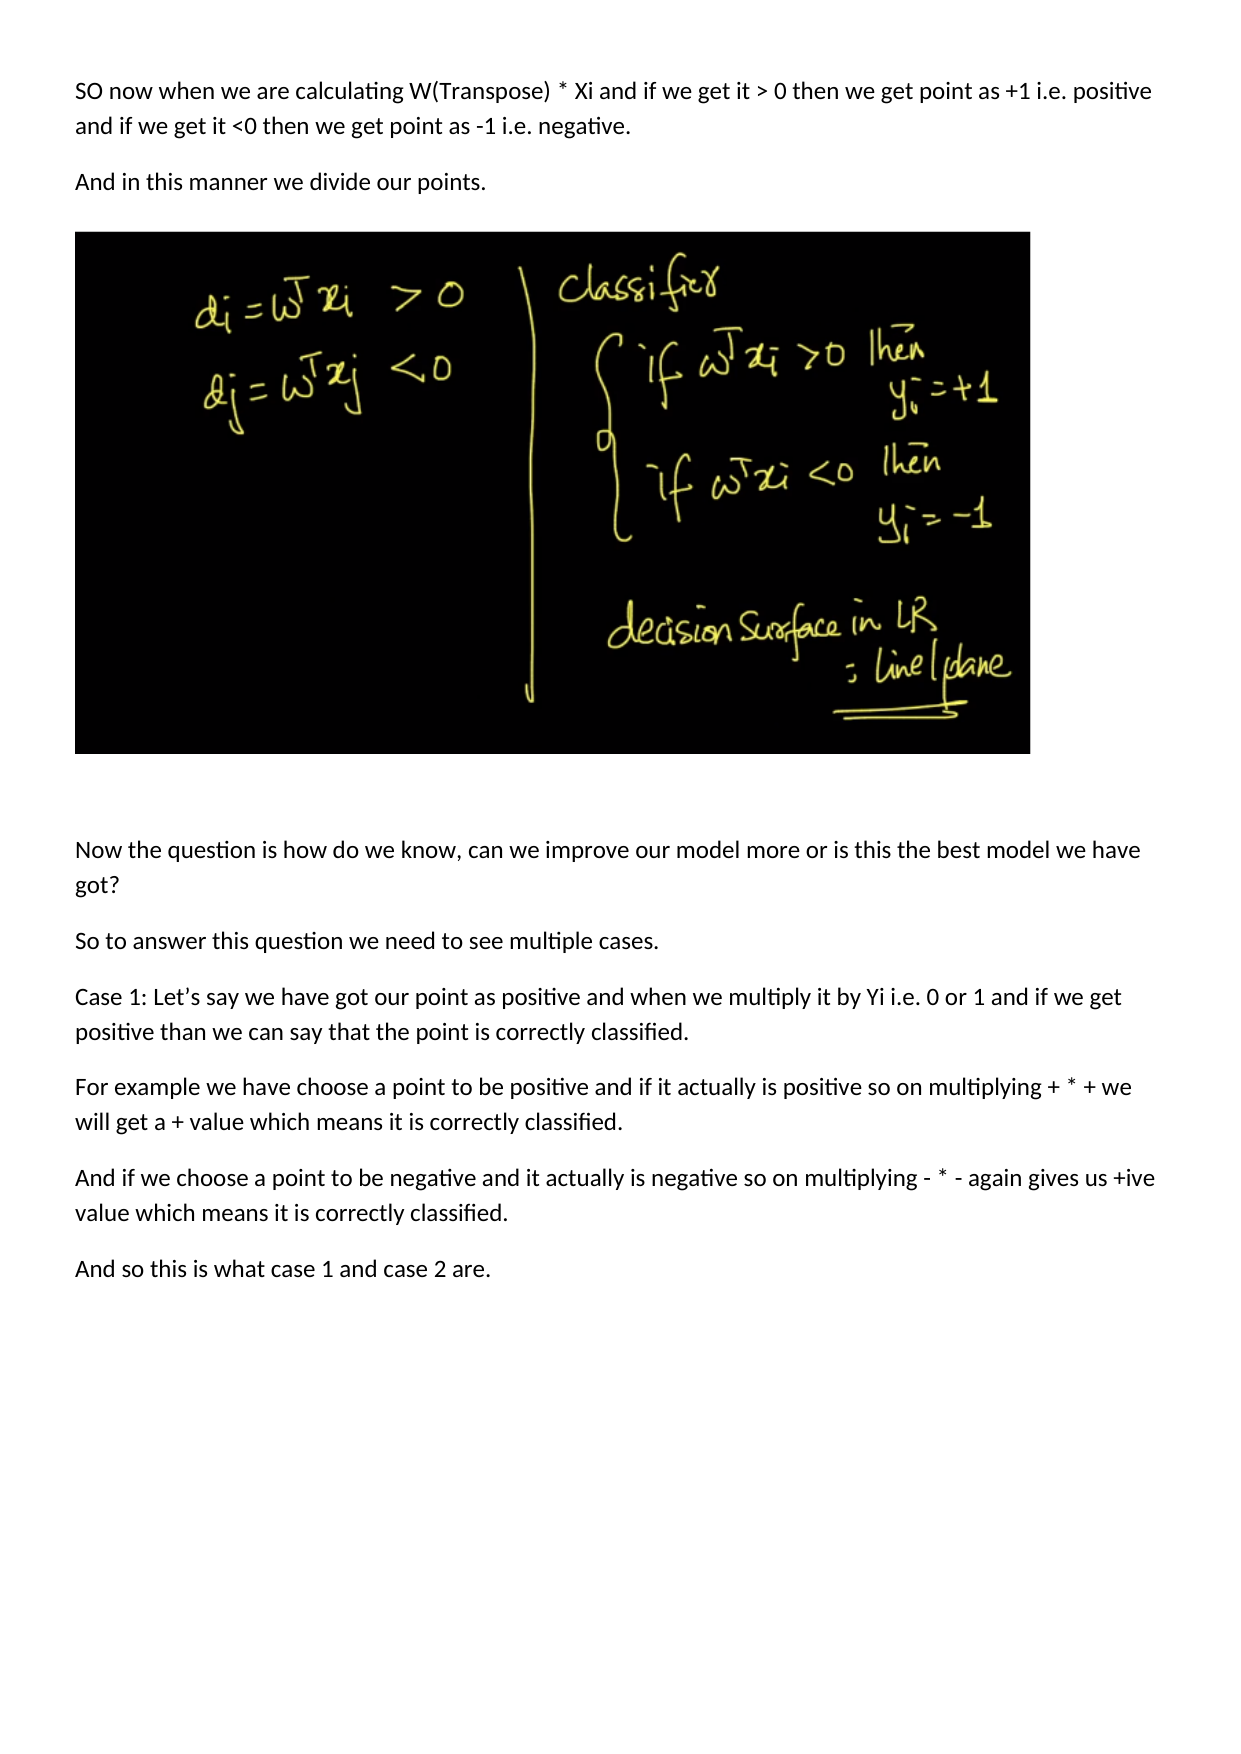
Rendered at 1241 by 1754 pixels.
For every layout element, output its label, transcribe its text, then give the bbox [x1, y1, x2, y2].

text Case 1: Let’s say we have got our point as positive and when we multiply it by Yi i.e. 0 or 1 and if we get positive than we can say that the point is correctly classified. [75, 981, 1165, 1046]
text And in this manner we divide our points. [75, 166, 1165, 196]
text SO now when we are calculating W(Transpose) * Xi and if we get it > 0 then we get point as +1 i.e. positive and if we get it <0 then we get point as -1 i.e. negative. [75, 75, 1165, 141]
text For example we have choose a point to be positive and if it actually is positive so on multiplying + * + we will get a + value which means it is correctly classified. [75, 1071, 1165, 1137]
picture [75, 221, 1050, 754]
text And if we choose a point to be negative and it actually is negative so on multiplying - * - again gives us +ive value which means it is correctly classified. [75, 1162, 1165, 1228]
text Now the question is how do we know, can we improve our model more or is this the best model we have got? [75, 834, 1165, 899]
text And so this is what case 1 and case 2 are. [75, 1253, 1165, 1284]
text So to answer this question we need to see multiple cases. [75, 925, 1165, 955]
